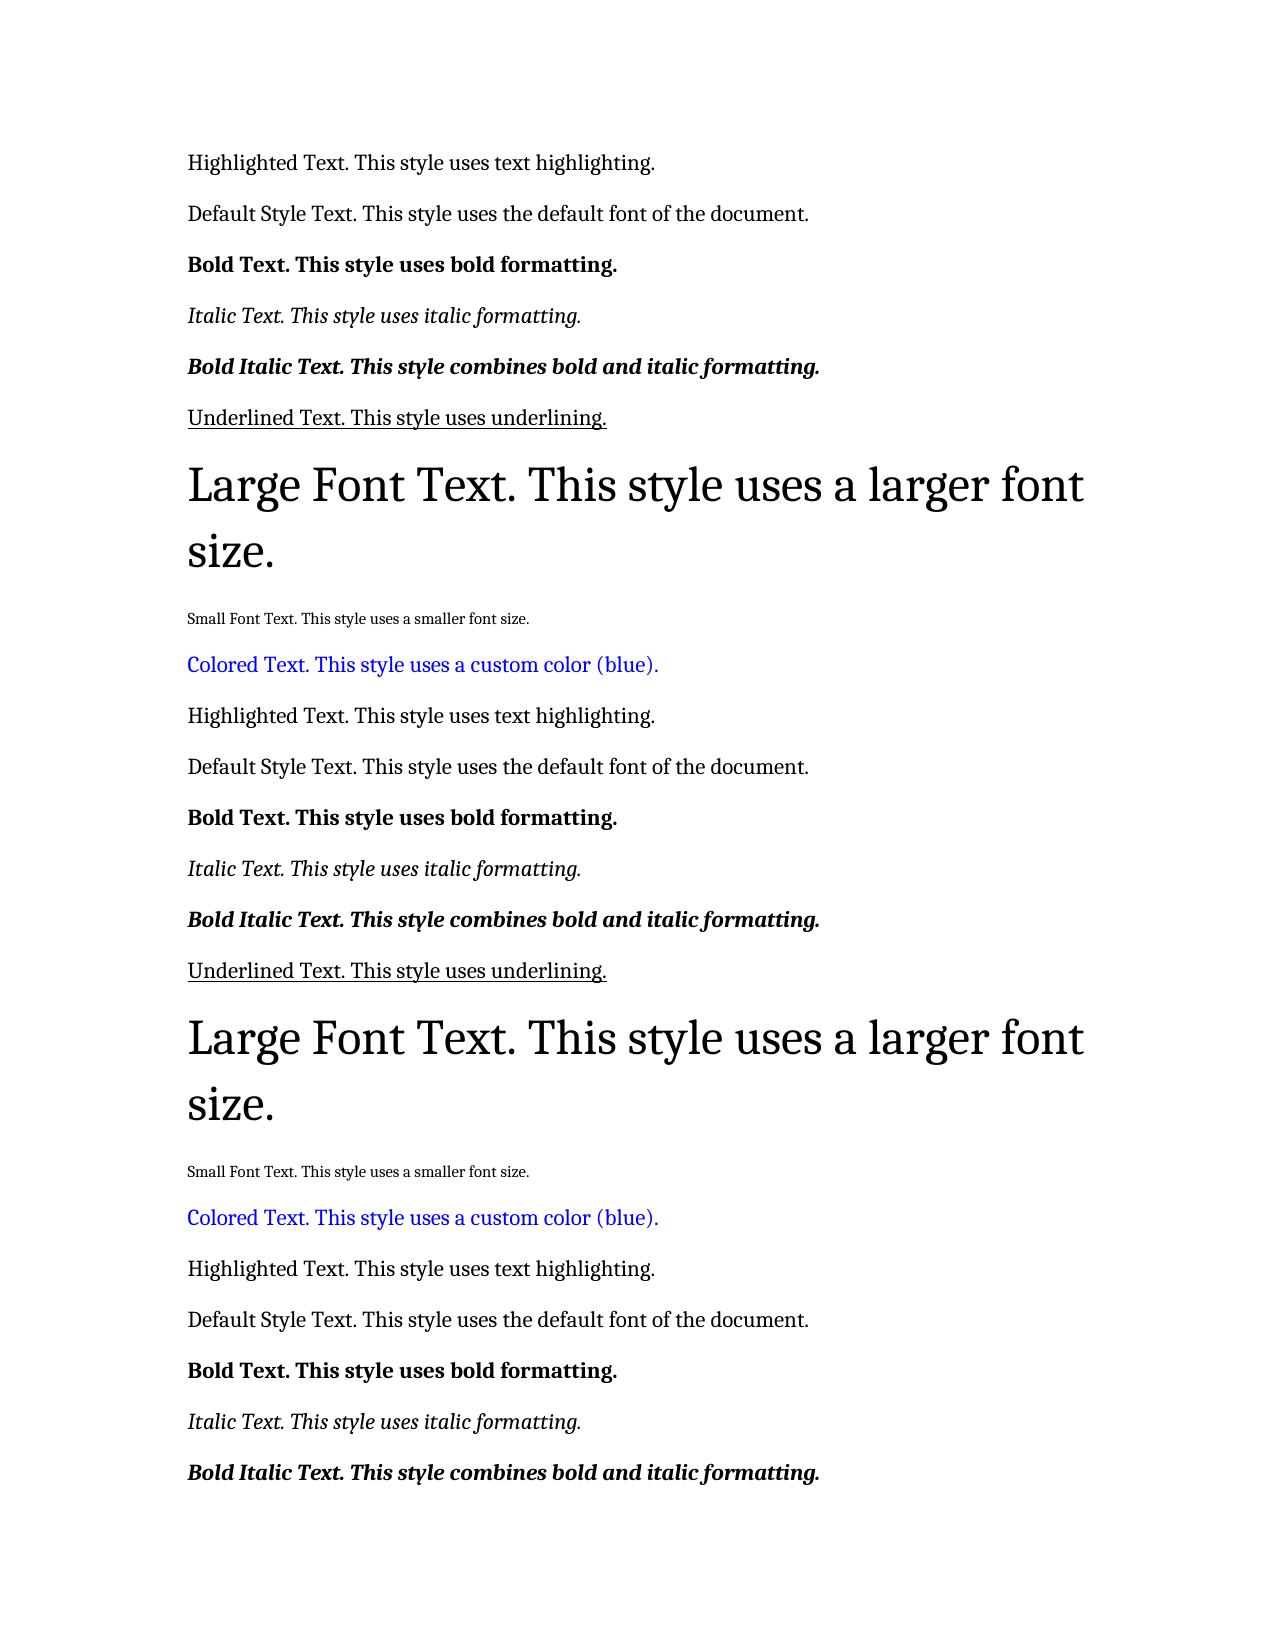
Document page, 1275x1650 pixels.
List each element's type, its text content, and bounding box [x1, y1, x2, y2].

text Default Style Text. This style uses the default font of the document. [187, 201, 1087, 227]
text Bold Italic Text. This style combines bold and italic formatting. [187, 907, 1087, 933]
text Large Font Text. This style uses a larger font size. [187, 456, 1087, 580]
text Default Style Text. This style uses the default font of the document. [187, 754, 1087, 780]
text Highlighted Text. This style uses text highlighting. [187, 150, 1087, 176]
text Italic Text. This style uses italic formatting. [187, 856, 1087, 882]
text Large Font Text. This style uses a larger font size. [187, 1009, 1087, 1133]
text Colored Text. This style uses a custom color (blue). [187, 652, 1087, 678]
text Underlined Text. This style uses underlining. [187, 405, 1087, 432]
text Bold Italic Text. This style combines bold and italic formatting. [187, 354, 1087, 381]
text Default Style Text. This style uses the default font of the document. [187, 1307, 1087, 1333]
text Small Font Text. This style uses a smaller font size. [187, 1162, 1087, 1181]
text Underlined Text. This style uses underlining. [187, 958, 1087, 984]
text Small Font Text. This style uses a smaller font size. [187, 609, 1087, 628]
text Bold Text. This style uses bold formatting. [187, 1358, 1087, 1384]
text Bold Italic Text. This style combines bold and italic formatting. [187, 1460, 1087, 1487]
text Italic Text. This style uses italic formatting. [187, 303, 1087, 329]
text Colored Text. This style uses a custom color (blue). [187, 1205, 1087, 1231]
text Highlighted Text. This style uses text highlighting. [187, 1256, 1087, 1282]
text Highlighted Text. This style uses text highlighting. [187, 703, 1087, 729]
text Bold Text. This style uses bold formatting. [187, 252, 1087, 278]
text Italic Text. This style uses italic formatting. [187, 1409, 1087, 1436]
text Bold Text. This style uses bold formatting. [187, 805, 1087, 831]
